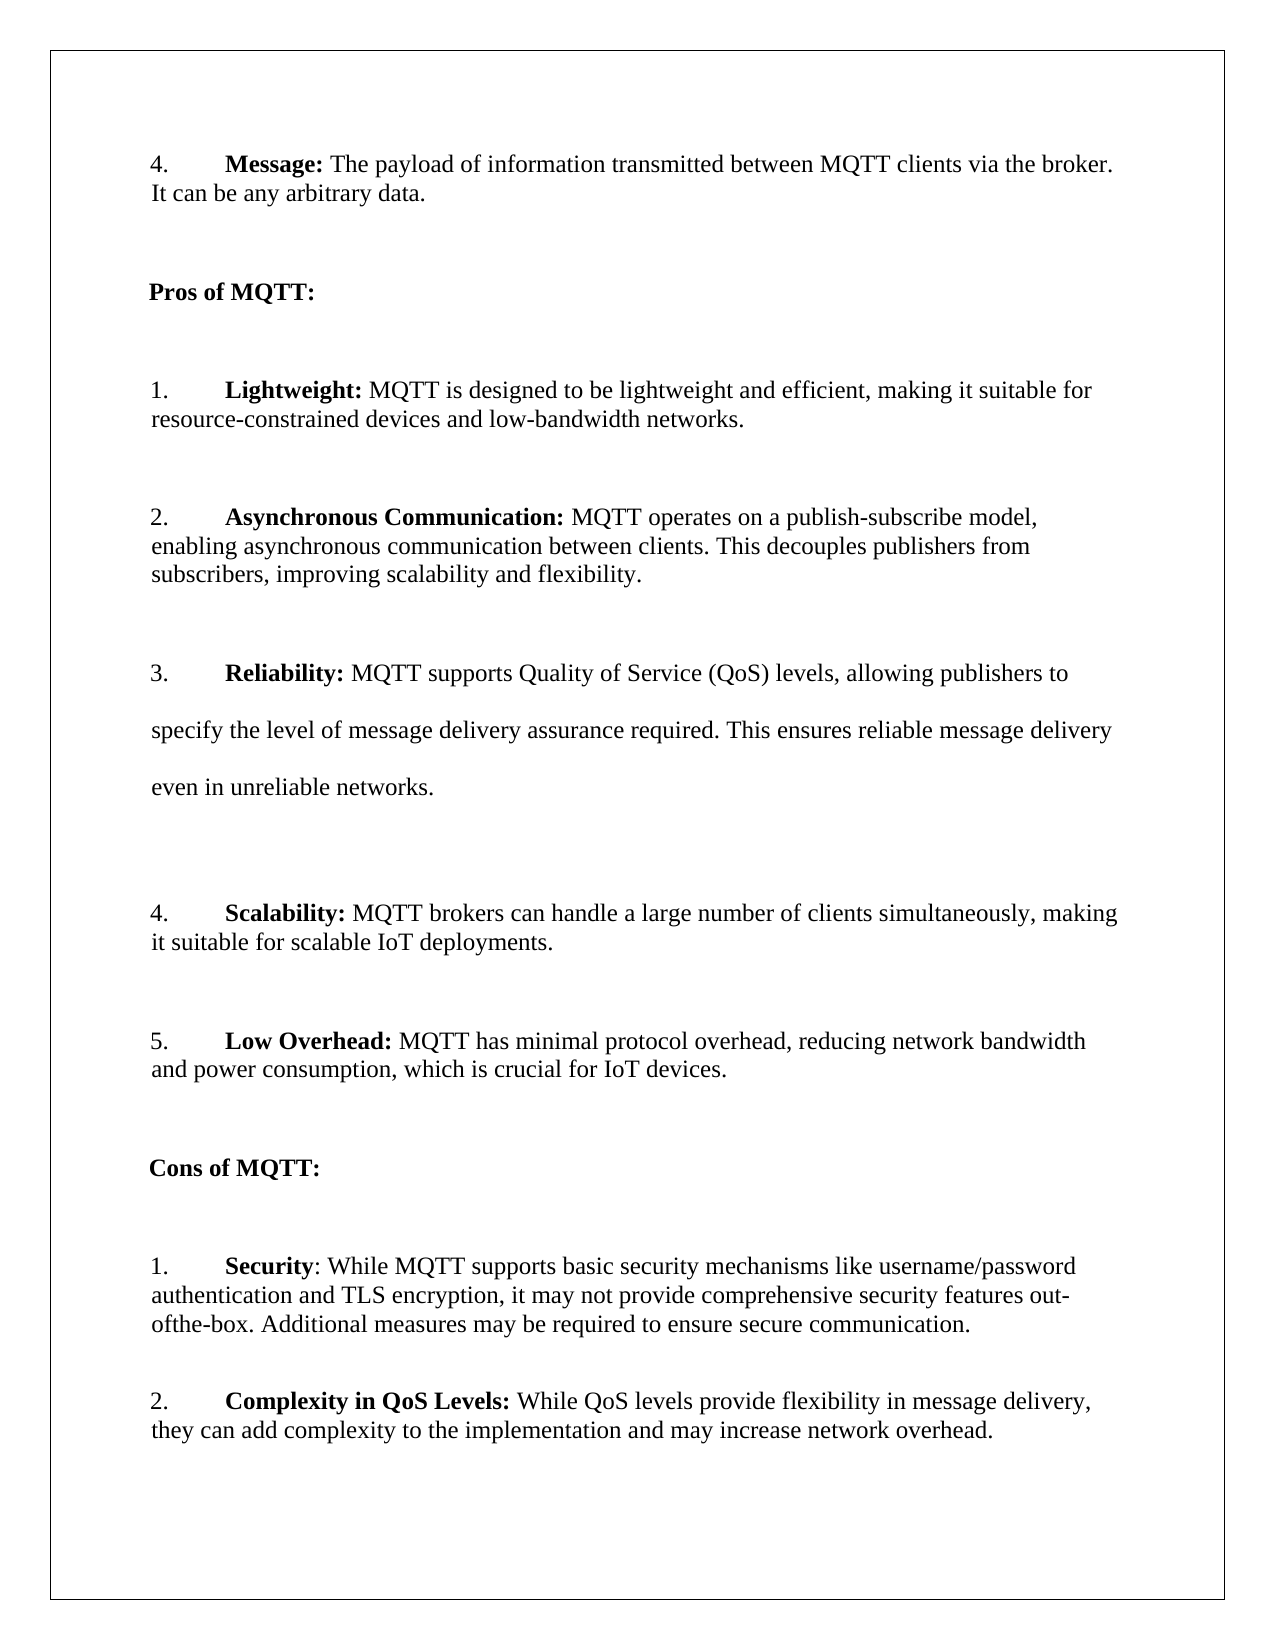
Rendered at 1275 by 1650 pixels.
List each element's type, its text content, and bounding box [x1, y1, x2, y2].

list Scalability: MQTT brokers can handle a large number of clients simultaneously, making it suitable for scalable IoT deployments. [150, 899, 1125, 956]
list Security: While MQTT supports basic security mechanisms like username/password authentication and TLS encryption, it may not provide comprehensive security features out-ofthe-box. Additional measures may be required to ensure secure communication. [150, 1252, 1125, 1337]
list Complexity in QoS Levels: While QoS levels provide flexibility in message delivery, they can add complexity to the implementation and may increase network overhead. [150, 1387, 1125, 1444]
list Asynchronous Communication: MQTT operates on a publish-subscribe model, enabling asynchronous communication between clients. This decouples publishers from subscribers, improving scalability and flexibility. [150, 503, 1125, 588]
list Reliability: MQTT supports Quality of Service (QoS) levels, allowing publishers to specify the level of message delivery assurance required. This ensures reliable message delivery even in unreliable networks. [150, 658, 1125, 801]
list Lightweight: MQTT is designed to be lightweight and efficient, making it suitable for resource-constrained devices and low-bandwidth networks. [150, 376, 1125, 433]
text Pros of MQTT: [148, 277, 1131, 306]
list Message: The payload of information transmitted between MQTT clients via the broker. It can be any arbitrary data. [150, 150, 1125, 207]
list Low Overhead: MQTT has minimal protocol overhead, reducing network bandwidth and power consumption, which is crucial for IoT devices. [150, 1026, 1125, 1083]
text Cons of MQTT: [148, 1153, 1131, 1182]
